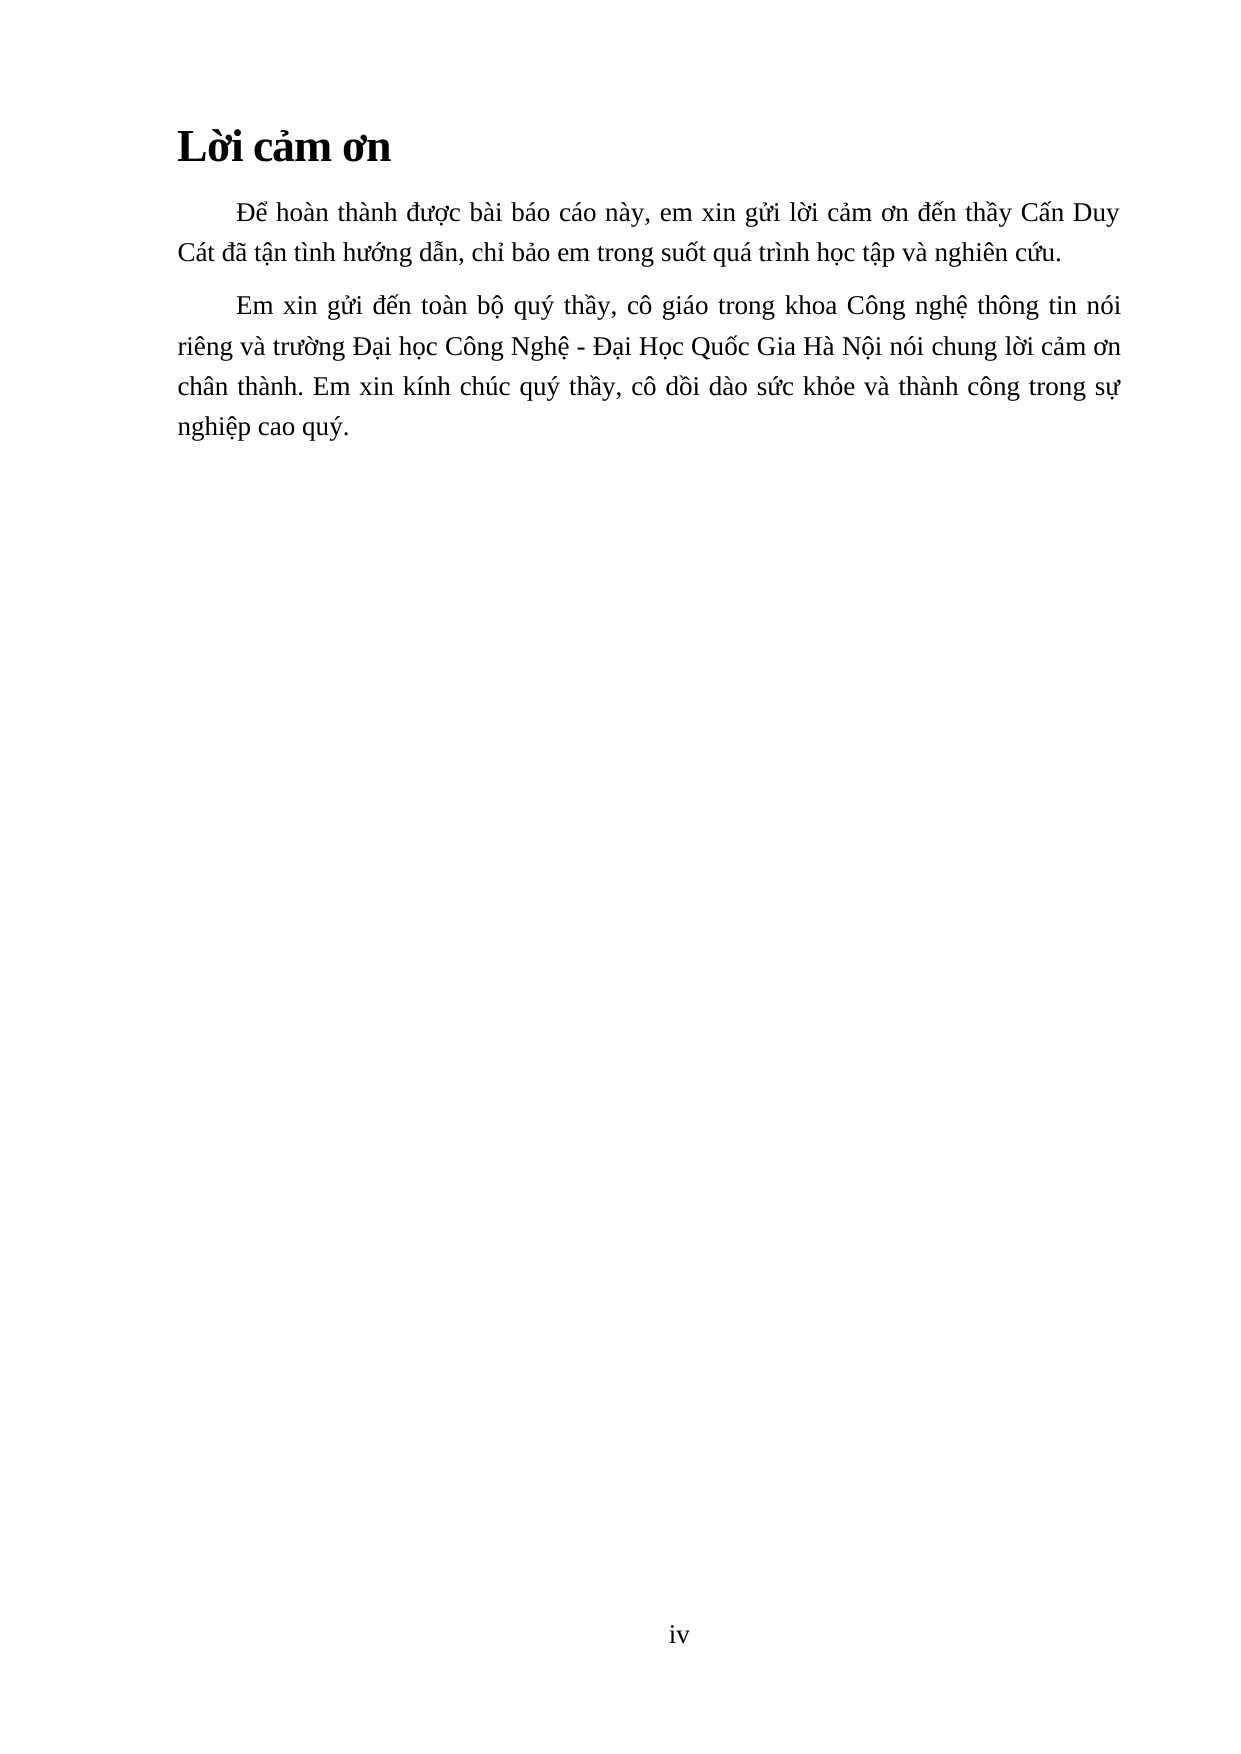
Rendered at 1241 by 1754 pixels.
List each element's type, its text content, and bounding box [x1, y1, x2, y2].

text Để hoàn thành được bài báo cáo này, em xin gửi lời cảm ơn đến thầy Cấn Duy Cát đã tận tình hướng dẫn, chỉ bảo em trong suốt quá trình học tập và nghiên cứu. [177, 196, 1122, 267]
text Em xin gửi đến toàn bộ quý thầy, cô giáo trong khoa Công nghệ thông tin nói riêng và trường Đại học Công Nghệ - Đại Học Quốc Gia Hà Nội nói chung lời cảm ơn chân thành. Em xin kính chúc quý thầy, cô dồi dào sức khỏe và thành công trong sự nghiệp cao quý. [177, 289, 1122, 442]
title Lời cảm ơn [177, 118, 1122, 171]
